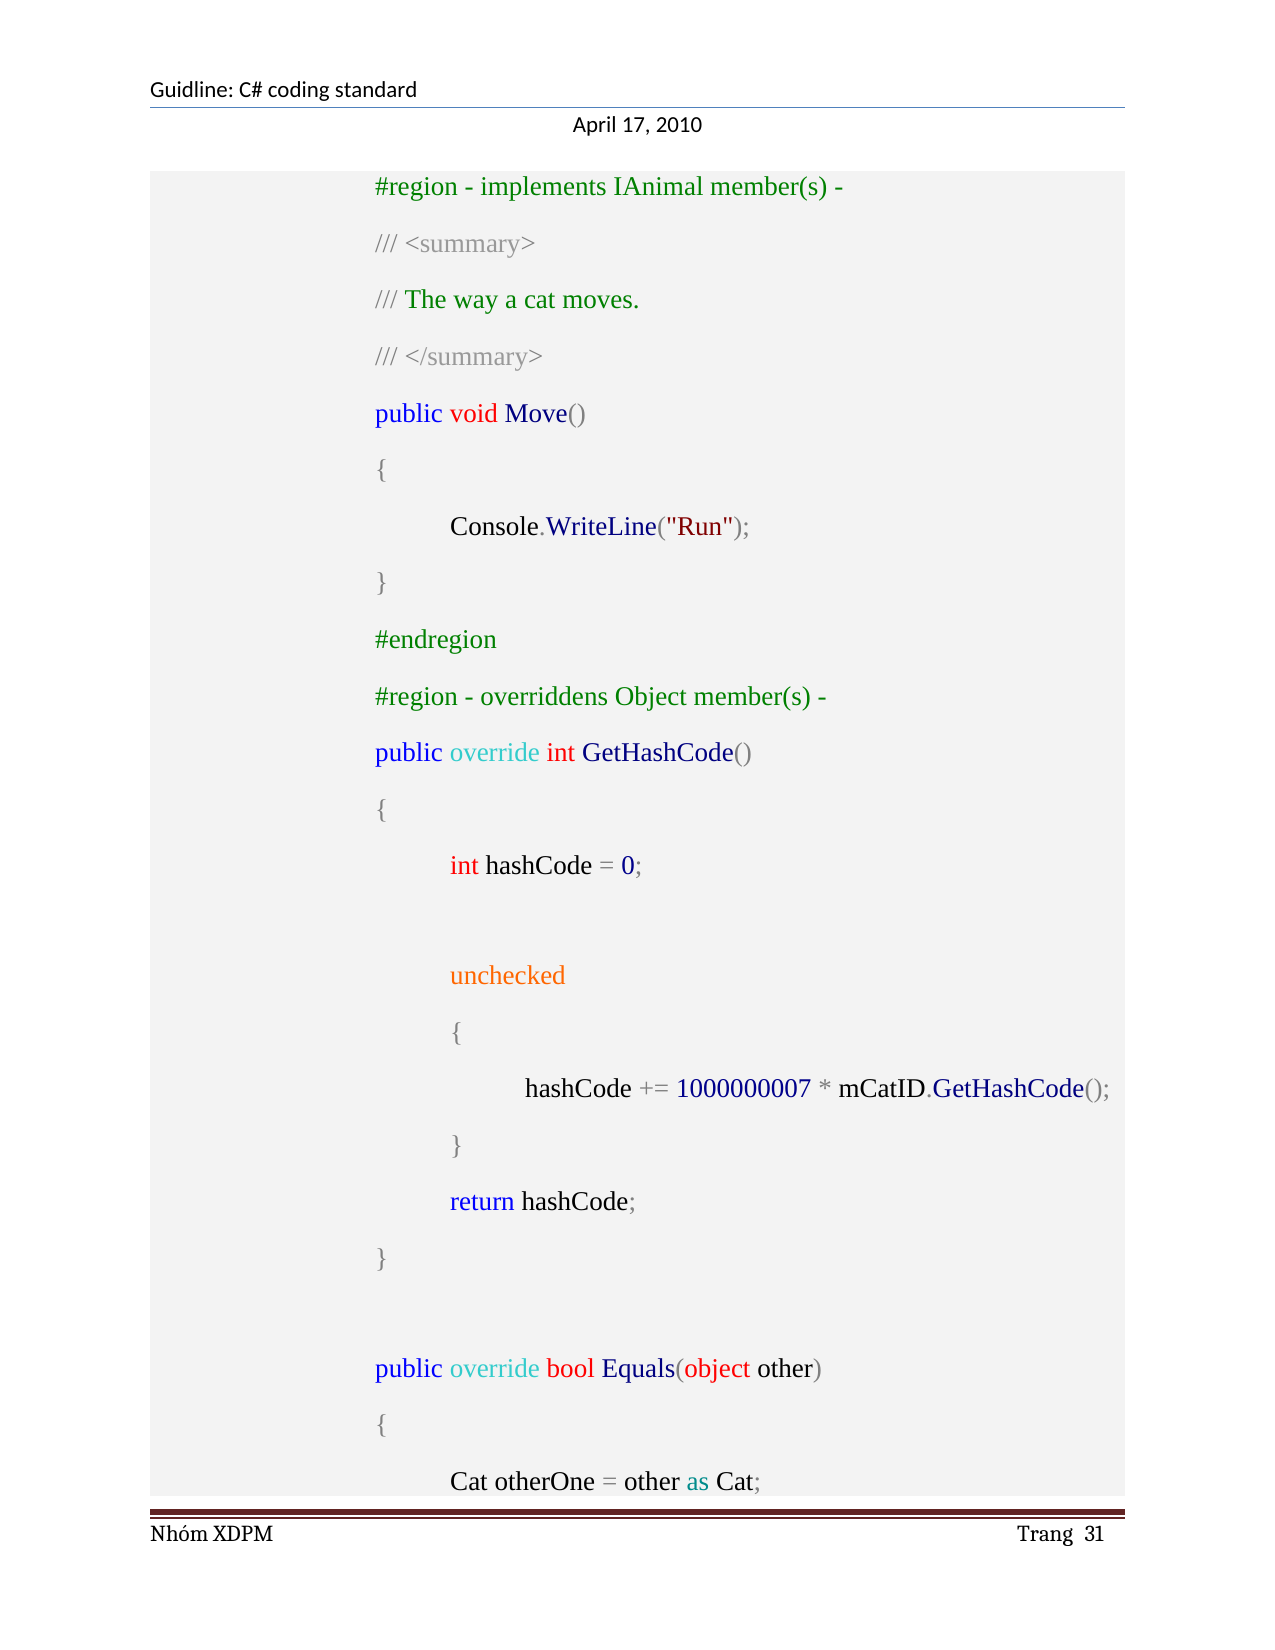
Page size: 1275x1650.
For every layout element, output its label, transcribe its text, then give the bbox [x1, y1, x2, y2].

text hashCode += 1000000007 * mCatID.GetHashCode(); [150, 1072, 1125, 1103]
text public override int GetHashCode() [150, 736, 1125, 767]
text return hashCode; [150, 1186, 1125, 1217]
text /// The way a cat moves. [150, 284, 1125, 315]
text Cat otherOne = other as Cat; [150, 1465, 1125, 1496]
text #region - overriddens Object member(s) - [150, 679, 1125, 711]
text unchecked [150, 959, 1125, 990]
text #region - implements IAnimal member(s) - [150, 171, 1125, 202]
text } [150, 566, 1125, 598]
text #endregion [150, 623, 1125, 654]
text int hashCode = 0; [150, 849, 1125, 880]
text /// </summary> [150, 340, 1125, 371]
text public void Move() [150, 397, 1125, 428]
text } [150, 1242, 1125, 1273]
text } [150, 1129, 1125, 1160]
text public override bool Equals(object other) [150, 1352, 1125, 1383]
text { [150, 453, 1125, 484]
text { [150, 793, 1125, 824]
text /// <summary> [150, 227, 1125, 258]
text { [150, 1016, 1125, 1047]
text Console.WriteLine("Run"); [150, 510, 1125, 541]
text { [150, 1409, 1125, 1440]
